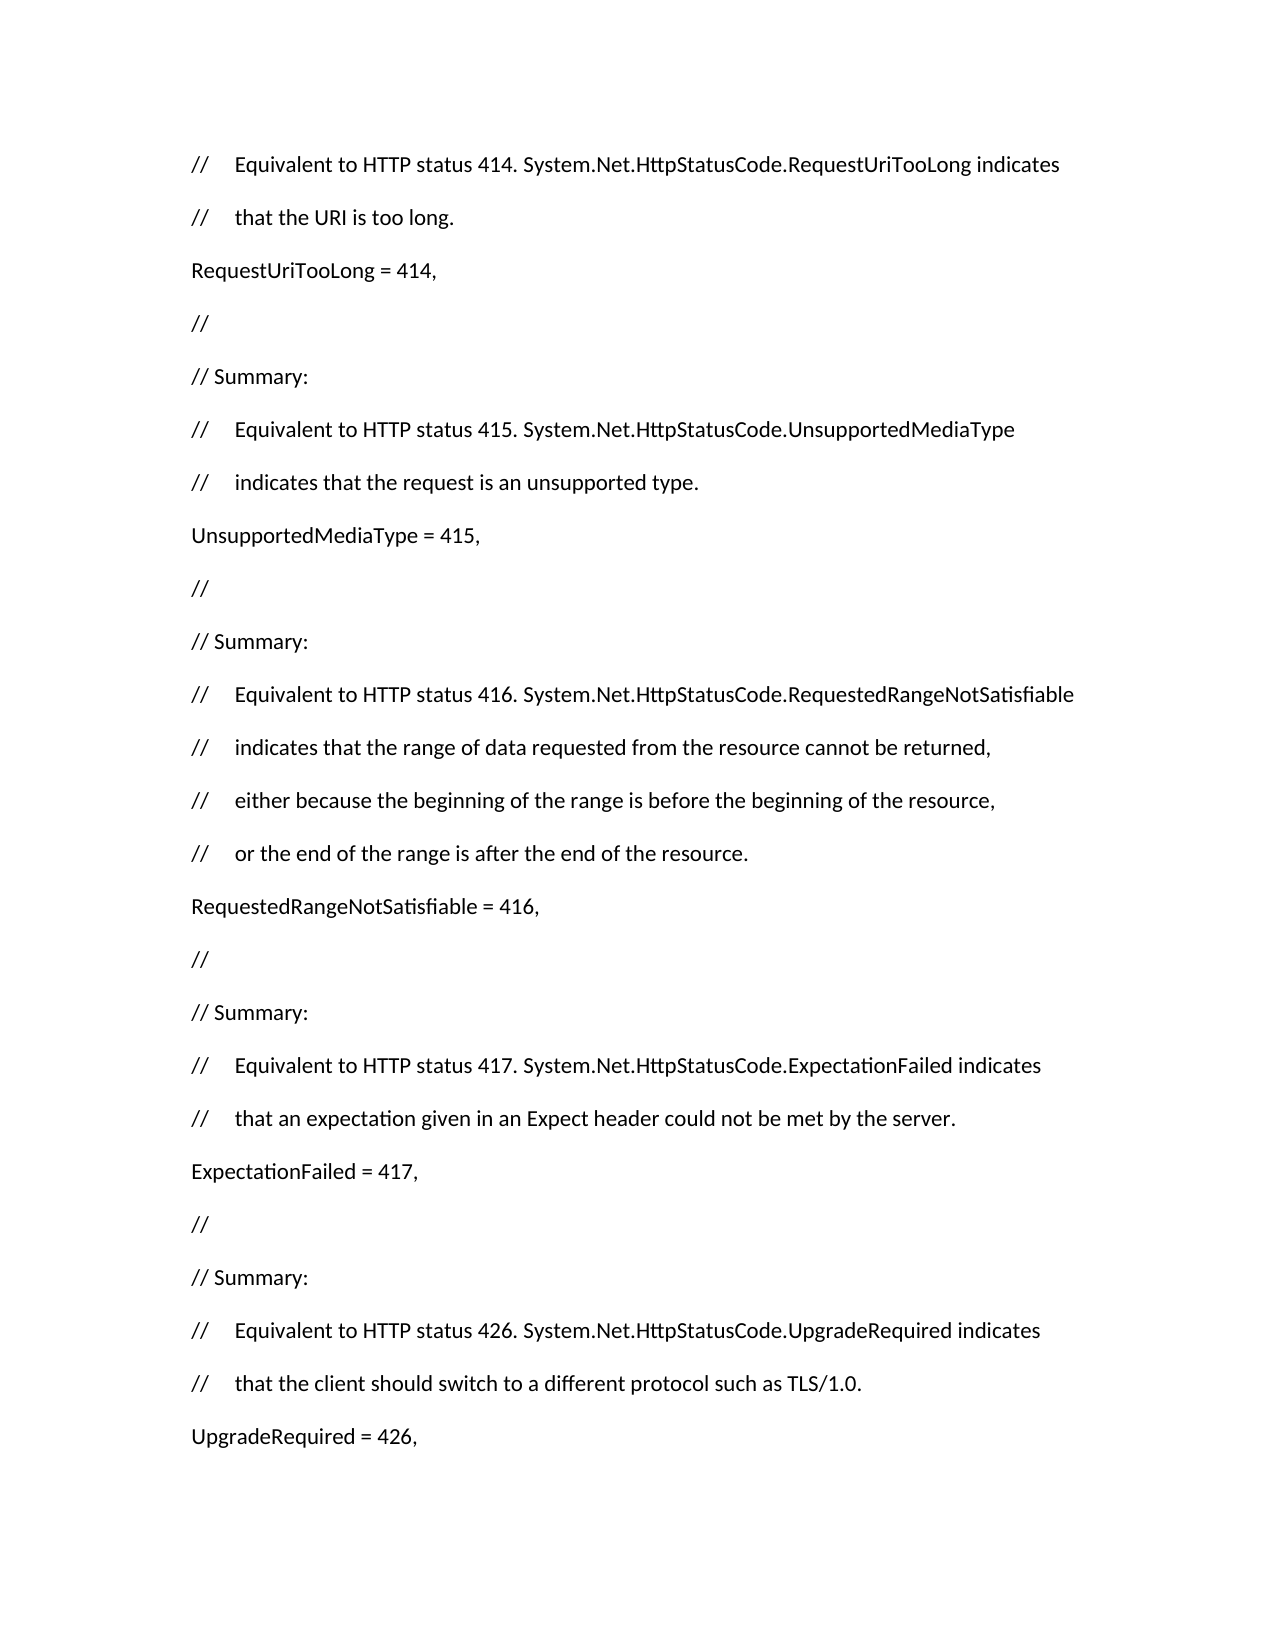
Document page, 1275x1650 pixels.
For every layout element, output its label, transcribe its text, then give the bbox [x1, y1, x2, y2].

text RequestUriTooLong = 414, [150, 256, 1125, 284]
text // Equivalent to HTTP status 415. System.Net.HttpStatusCode.UnsupportedMediaType [150, 415, 1125, 443]
text // [150, 574, 1125, 602]
text // indicates that the range of data requested from the resource cannot be returned, [150, 733, 1125, 761]
text // Summary: [150, 1263, 1125, 1291]
text UnsupportedMediaType = 415, [150, 521, 1125, 549]
text UpgradeRequired = 426, [150, 1422, 1125, 1451]
text // either because the beginning of the range is before the beginning of the resource, [150, 786, 1125, 814]
text // Summary: [150, 998, 1125, 1026]
text // Equivalent to HTTP status 414. System.Net.HttpStatusCode.RequestUriTooLong indicates [150, 150, 1125, 178]
text // Equivalent to HTTP status 416. System.Net.HttpStatusCode.RequestedRangeNotSatisfiable [150, 680, 1125, 708]
text // [150, 1210, 1125, 1238]
text ExpectationFailed = 417, [150, 1157, 1125, 1185]
text // [150, 309, 1125, 337]
text RequestedRangeNotSatisfiable = 416, [150, 892, 1125, 920]
text // Equivalent to HTTP status 417. System.Net.HttpStatusCode.ExpectationFailed indicates [150, 1051, 1125, 1079]
text // that the URI is too long. [150, 203, 1125, 231]
text // that the client should switch to a different protocol such as TLS/1.0. [150, 1369, 1125, 1397]
text // that an expectation given in an Expect header could not be met by the server. [150, 1104, 1125, 1132]
text // or the end of the range is after the end of the resource. [150, 839, 1125, 867]
text // Summary: [150, 362, 1125, 390]
text // Summary: [150, 627, 1125, 655]
text // indicates that the request is an unsupported type. [150, 468, 1125, 496]
text // Equivalent to HTTP status 426. System.Net.HttpStatusCode.UpgradeRequired indicates [150, 1316, 1125, 1344]
text // [150, 945, 1125, 973]
